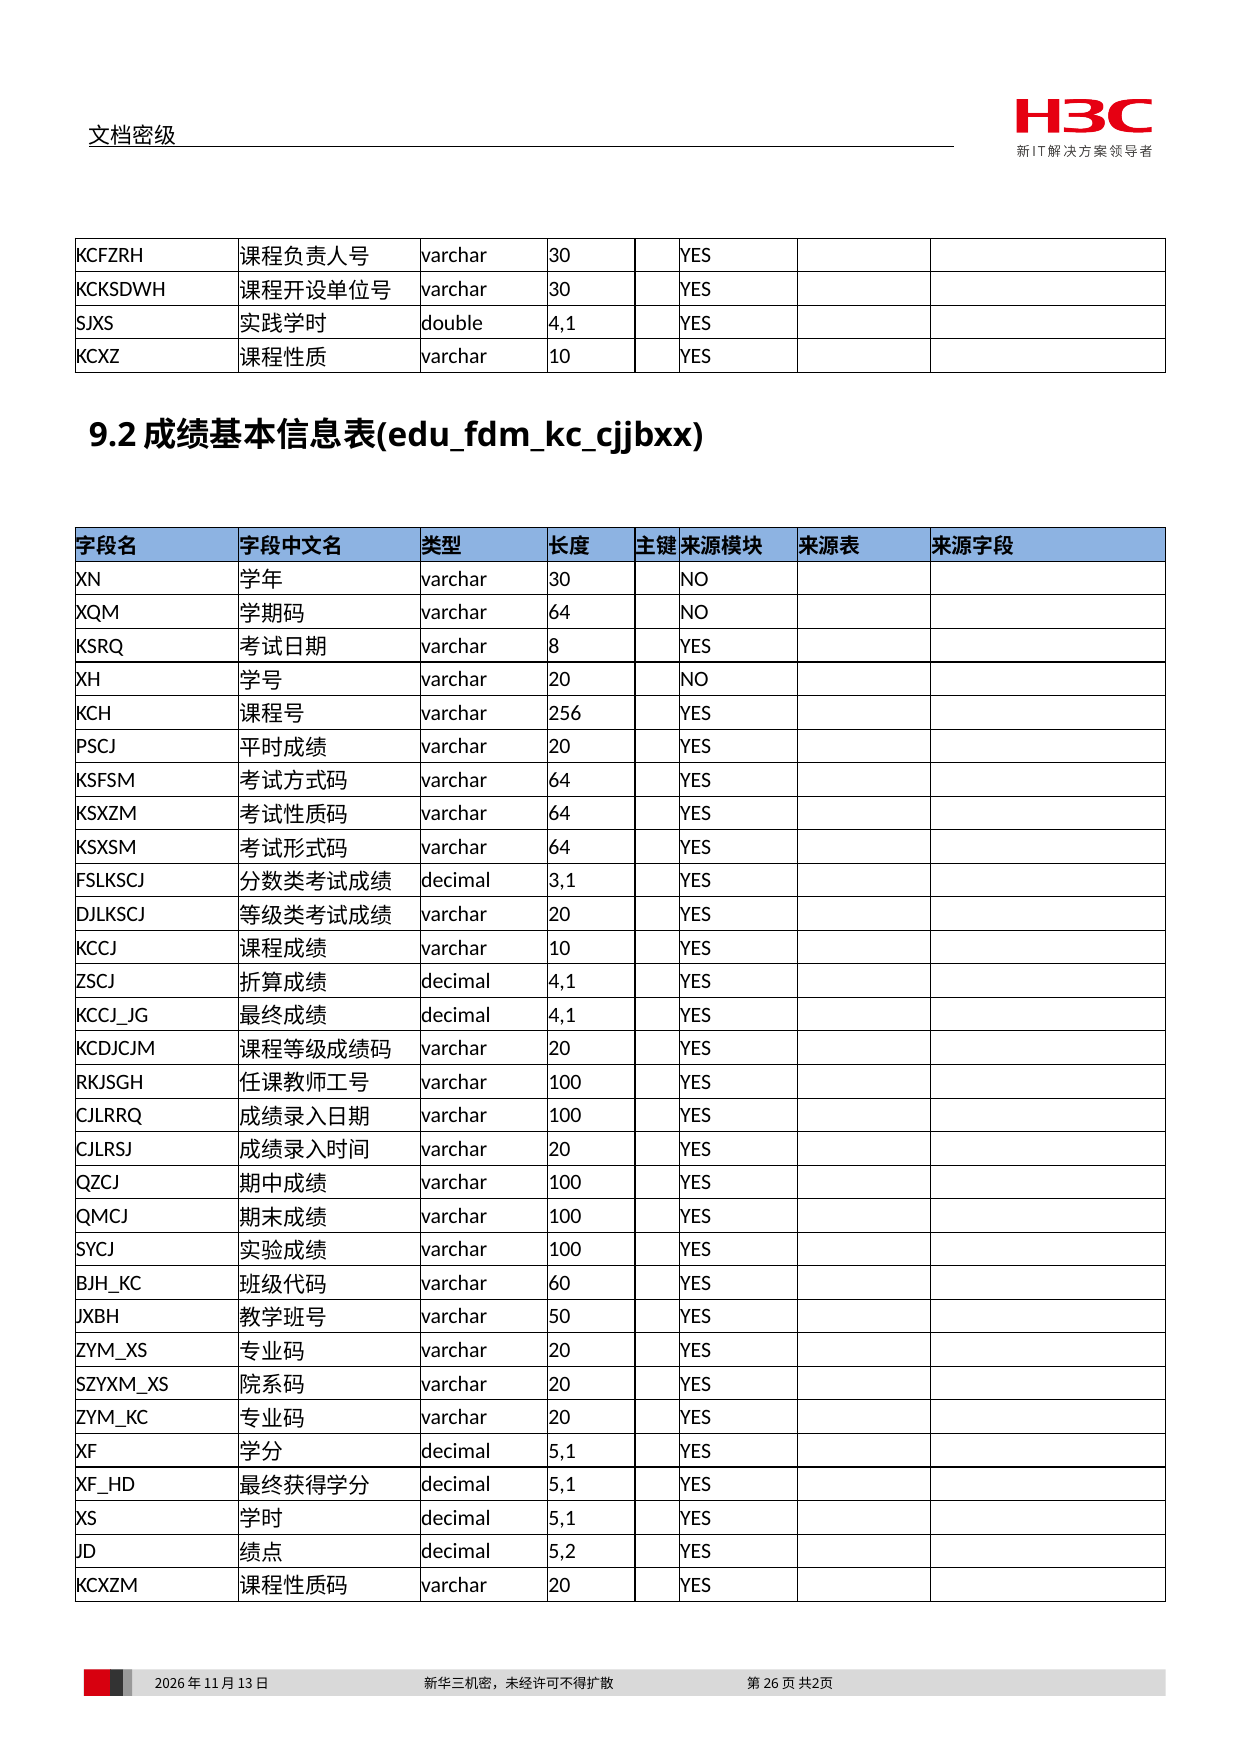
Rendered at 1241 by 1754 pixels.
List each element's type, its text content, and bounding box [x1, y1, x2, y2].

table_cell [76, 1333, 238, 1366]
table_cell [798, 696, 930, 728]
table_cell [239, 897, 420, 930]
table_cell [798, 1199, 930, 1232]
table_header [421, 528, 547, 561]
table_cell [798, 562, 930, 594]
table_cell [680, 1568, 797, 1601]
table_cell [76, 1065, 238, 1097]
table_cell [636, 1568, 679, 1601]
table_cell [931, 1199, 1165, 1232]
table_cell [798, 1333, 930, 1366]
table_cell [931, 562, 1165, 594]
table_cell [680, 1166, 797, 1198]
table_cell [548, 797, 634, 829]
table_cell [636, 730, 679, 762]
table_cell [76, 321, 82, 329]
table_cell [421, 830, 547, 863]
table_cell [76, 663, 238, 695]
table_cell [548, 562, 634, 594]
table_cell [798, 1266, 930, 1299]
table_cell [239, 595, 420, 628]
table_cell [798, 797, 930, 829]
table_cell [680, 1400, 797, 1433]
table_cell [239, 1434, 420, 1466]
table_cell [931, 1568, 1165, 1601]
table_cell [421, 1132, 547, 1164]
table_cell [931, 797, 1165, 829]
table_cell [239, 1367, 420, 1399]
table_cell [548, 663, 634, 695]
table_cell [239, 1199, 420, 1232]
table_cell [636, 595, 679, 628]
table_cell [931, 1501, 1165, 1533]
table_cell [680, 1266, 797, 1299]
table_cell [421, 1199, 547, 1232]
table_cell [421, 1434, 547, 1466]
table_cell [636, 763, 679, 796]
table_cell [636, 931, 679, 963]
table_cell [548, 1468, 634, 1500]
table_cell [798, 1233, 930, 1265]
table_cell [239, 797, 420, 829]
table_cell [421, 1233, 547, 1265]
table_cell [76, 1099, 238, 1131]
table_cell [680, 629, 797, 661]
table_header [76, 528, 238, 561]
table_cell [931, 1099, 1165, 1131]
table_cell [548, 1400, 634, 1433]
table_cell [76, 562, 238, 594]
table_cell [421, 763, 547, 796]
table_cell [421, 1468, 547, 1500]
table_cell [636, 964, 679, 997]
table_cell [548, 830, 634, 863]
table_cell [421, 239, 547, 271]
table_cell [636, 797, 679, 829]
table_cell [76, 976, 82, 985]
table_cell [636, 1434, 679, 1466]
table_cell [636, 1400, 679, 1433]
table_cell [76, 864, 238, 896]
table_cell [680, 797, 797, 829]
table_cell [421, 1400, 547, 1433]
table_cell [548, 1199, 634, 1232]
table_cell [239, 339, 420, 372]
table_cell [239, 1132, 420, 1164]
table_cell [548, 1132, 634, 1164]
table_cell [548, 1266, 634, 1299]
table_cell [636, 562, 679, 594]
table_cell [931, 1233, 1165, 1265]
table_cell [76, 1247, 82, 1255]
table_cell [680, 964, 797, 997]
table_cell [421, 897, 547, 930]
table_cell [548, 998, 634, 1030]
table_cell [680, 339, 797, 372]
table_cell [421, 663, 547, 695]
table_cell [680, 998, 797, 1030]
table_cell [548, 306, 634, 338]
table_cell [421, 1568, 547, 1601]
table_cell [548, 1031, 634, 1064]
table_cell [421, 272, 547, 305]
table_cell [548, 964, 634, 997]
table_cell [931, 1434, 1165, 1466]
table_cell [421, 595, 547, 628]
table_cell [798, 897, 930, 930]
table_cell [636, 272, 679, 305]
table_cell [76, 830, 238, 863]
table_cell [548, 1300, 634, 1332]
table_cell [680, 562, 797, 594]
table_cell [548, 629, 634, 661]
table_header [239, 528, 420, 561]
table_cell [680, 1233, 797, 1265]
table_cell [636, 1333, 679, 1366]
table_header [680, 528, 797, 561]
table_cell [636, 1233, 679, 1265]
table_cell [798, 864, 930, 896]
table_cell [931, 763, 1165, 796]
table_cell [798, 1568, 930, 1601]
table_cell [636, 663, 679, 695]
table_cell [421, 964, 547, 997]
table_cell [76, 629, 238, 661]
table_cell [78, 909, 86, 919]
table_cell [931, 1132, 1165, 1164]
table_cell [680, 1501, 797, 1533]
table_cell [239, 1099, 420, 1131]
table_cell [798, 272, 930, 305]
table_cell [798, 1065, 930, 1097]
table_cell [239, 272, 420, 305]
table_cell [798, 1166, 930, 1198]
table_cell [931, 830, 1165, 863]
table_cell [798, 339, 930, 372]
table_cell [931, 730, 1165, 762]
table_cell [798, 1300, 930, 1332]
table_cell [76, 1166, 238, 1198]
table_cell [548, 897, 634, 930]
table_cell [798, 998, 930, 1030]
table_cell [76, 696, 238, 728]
picture [1016, 99, 1152, 157]
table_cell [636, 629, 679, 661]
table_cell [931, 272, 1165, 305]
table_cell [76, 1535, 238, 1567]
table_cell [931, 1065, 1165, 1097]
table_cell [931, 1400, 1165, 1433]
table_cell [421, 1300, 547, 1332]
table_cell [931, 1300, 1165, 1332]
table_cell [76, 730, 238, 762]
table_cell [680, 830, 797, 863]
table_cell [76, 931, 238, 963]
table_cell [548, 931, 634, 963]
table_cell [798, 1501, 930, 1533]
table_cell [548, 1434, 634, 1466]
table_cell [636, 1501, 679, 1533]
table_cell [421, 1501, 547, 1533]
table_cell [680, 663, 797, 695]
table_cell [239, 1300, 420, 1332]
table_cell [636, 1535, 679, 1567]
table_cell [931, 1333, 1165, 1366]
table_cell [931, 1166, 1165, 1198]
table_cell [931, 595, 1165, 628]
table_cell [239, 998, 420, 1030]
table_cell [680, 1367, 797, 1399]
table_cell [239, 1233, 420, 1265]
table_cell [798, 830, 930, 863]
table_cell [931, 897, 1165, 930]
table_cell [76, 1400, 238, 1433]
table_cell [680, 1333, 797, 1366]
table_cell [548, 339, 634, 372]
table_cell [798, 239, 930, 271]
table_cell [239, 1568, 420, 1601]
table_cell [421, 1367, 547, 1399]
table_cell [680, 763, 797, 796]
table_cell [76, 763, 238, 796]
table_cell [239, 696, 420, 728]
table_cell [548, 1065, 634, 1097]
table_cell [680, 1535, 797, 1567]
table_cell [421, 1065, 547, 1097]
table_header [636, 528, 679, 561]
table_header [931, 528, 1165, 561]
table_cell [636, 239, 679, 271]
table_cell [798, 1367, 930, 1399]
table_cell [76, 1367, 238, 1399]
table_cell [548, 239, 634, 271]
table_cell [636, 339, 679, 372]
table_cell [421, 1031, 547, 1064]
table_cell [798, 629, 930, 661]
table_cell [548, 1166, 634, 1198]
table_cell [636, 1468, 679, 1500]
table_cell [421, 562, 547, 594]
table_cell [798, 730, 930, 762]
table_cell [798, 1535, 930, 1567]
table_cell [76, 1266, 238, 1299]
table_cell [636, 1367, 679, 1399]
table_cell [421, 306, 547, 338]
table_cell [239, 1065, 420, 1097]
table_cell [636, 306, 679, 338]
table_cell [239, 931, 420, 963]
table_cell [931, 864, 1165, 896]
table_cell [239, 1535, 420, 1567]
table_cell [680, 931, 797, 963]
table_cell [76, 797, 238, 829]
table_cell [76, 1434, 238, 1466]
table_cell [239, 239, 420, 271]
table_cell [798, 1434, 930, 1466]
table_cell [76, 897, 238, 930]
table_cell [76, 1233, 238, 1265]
subtitle 9.2成绩基本信息表(edu_fdm_kc_cjjbxx) [89, 400, 1152, 465]
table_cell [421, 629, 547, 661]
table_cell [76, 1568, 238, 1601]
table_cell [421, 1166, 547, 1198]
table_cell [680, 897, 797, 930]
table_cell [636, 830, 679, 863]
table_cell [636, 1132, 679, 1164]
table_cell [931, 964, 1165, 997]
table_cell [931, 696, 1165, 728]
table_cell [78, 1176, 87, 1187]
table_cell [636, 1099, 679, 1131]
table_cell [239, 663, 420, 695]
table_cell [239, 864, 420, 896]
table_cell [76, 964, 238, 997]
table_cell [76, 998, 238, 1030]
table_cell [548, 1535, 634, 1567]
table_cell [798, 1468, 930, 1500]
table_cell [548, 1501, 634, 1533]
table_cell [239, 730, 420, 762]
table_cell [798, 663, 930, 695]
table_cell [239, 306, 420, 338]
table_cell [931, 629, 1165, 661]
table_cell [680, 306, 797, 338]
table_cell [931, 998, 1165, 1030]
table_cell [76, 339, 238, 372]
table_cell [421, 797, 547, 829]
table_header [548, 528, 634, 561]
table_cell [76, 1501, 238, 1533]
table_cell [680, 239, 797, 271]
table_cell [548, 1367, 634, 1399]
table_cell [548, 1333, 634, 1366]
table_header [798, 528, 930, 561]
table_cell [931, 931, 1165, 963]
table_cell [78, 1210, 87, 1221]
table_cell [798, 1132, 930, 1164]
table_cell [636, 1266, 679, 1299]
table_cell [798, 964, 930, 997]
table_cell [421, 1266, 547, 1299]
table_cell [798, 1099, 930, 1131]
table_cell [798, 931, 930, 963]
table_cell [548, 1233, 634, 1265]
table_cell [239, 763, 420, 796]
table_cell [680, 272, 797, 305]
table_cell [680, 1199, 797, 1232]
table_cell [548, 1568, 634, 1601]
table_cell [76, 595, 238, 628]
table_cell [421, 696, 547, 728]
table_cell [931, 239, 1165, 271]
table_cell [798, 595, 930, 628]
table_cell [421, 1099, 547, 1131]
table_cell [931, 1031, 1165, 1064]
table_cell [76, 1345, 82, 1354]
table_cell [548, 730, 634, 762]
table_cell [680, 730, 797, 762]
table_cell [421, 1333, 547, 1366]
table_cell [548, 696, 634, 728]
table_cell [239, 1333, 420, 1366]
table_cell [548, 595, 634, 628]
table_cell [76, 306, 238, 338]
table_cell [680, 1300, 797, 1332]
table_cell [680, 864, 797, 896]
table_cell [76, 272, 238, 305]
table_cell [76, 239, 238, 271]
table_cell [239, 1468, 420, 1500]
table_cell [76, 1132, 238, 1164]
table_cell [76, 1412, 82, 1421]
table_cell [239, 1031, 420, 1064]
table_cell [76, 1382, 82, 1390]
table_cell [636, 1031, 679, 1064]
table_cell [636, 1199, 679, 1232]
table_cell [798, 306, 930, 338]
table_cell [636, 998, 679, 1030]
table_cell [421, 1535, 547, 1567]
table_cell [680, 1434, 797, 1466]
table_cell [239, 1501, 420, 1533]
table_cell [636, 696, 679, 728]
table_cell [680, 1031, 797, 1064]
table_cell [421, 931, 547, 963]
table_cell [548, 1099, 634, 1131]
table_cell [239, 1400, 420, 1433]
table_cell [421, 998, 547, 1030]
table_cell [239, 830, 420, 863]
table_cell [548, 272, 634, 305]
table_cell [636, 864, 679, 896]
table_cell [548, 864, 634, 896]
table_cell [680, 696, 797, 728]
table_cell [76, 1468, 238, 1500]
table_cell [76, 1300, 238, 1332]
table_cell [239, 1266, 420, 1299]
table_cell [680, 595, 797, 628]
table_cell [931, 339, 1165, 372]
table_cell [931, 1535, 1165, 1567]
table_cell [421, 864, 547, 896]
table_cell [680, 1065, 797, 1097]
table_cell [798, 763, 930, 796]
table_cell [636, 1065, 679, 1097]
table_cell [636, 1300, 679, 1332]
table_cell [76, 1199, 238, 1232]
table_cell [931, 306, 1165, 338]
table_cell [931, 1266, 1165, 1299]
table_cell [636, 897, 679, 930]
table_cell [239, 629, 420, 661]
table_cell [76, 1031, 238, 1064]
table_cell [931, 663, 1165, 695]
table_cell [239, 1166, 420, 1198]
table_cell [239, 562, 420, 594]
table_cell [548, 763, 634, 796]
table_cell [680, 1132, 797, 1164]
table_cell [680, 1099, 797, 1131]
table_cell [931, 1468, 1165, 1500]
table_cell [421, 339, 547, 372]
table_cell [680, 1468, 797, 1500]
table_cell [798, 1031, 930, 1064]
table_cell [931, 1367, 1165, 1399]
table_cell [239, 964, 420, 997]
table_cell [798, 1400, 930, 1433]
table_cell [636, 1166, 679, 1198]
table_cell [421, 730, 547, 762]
